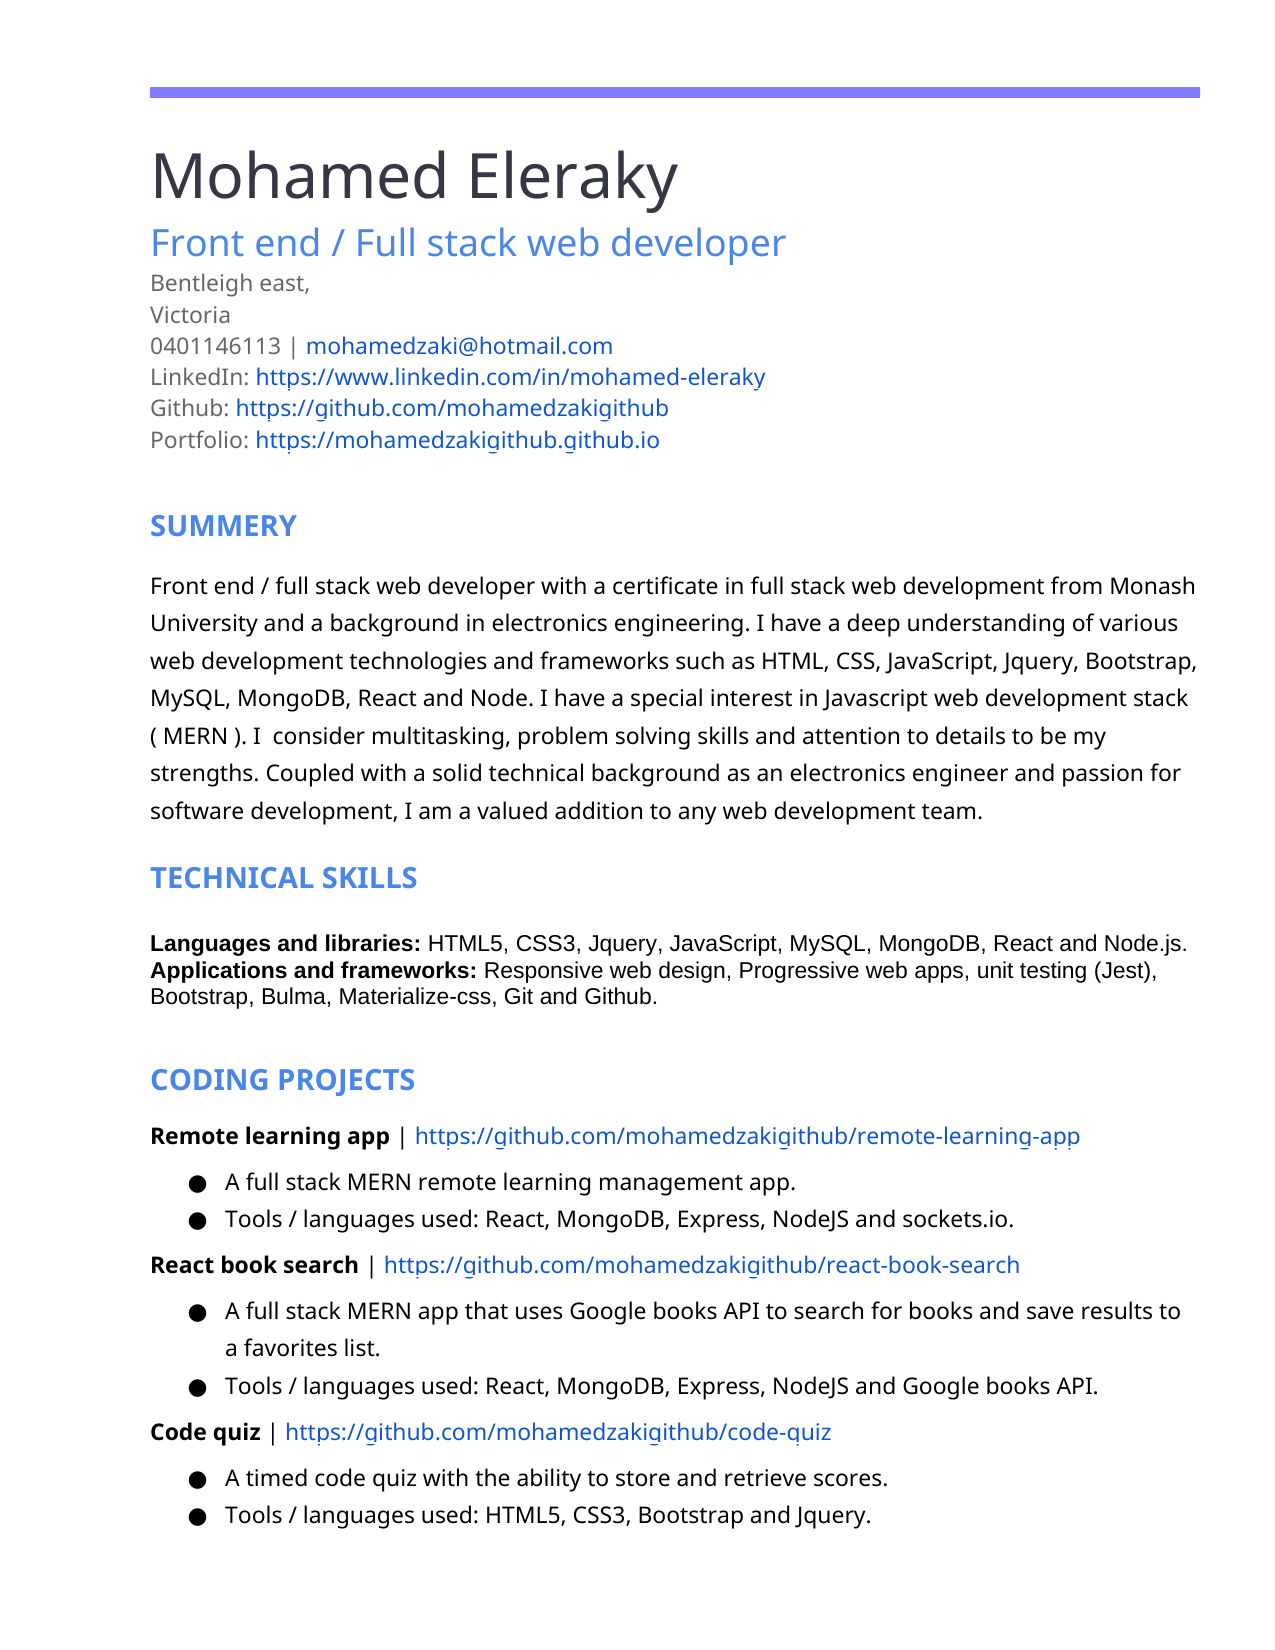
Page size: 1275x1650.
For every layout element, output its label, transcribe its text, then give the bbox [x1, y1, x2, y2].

text Languages and libraries: HTML5, CSS3, Jquery, JavaScript, MySQL, MongoDB, React and Node.js. [428, 930, 1200, 957]
list A full stack MERN app that uses Google books API to search for books and save results to a favorites list. [187, 1295, 1200, 1364]
list Tools / languages used: HTML5, CSS3, Bootstrap and Jquery. [187, 1499, 1200, 1530]
text Remote learning app | https://github.com/mohamedzakigithub/remote-learning-app [150, 1120, 1200, 1151]
picture [150, 87, 1200, 98]
subtitle SUMMERY [150, 505, 1200, 544]
list A full stack MERN remote learning management app. [187, 1166, 1200, 1197]
text Bentleigh east, [150, 267, 1200, 299]
text TECHNICAL SKILLS [150, 857, 1200, 897]
subtitle Front end / Full stack web developer [150, 216, 1200, 267]
subtitle CODING PROJECTS [150, 1059, 1200, 1099]
text Victoria [150, 299, 1200, 330]
text Applications and frameworks: Responsive web design, Progressive web apps, unit testing (Jest), Bootstrap, Bulma, Materialize-css, Git and Github. [150, 957, 1200, 1009]
list Tools / languages used: React, MongoDB, Express, NodeJS and Google books API. [187, 1370, 1200, 1401]
text React book search | https://github.com/mohamedzakigithub/react-book-search [150, 1249, 1200, 1280]
title Mohamed Eleraky [150, 131, 1200, 216]
text LinkedIn: https://www.linkedin.com/in/mohamed-eleraky [150, 361, 1200, 392]
text Github: https://github.com/mohamedzakigithub [150, 392, 1200, 424]
text Code quiz | https://github.com/mohamedzakigithub/code-quiz [150, 1416, 1200, 1447]
text Front end / full stack web developer with a certificate in full stack web development from Monash University and a background in electronics engineering. I have a deep understanding of various web development technologies and frameworks such as HTML, CSS, JavaScript, Jquery, Bootstrap, MySQL, MongoDB, React and Node. I have a special interest in Javascript web development stack ( MERN ). I consider multitasking, problem solving skills and attention to details to be my strengths. Coupled with a solid technical background as an electronics engineer and passion for software development, I am a valued addition to any web development team. [150, 569, 1200, 826]
list Tools / languages used: React, MongoDB, Express, NodeJS and sockets.io. [187, 1203, 1200, 1234]
list A timed code quiz with the ability to store and retrieve scores. [187, 1462, 1200, 1493]
text Portfolio: https://mohamedzakigithub.github.io [150, 424, 1200, 455]
text 0401146113 | mohamedzaki@hotmail.com [150, 330, 1200, 361]
